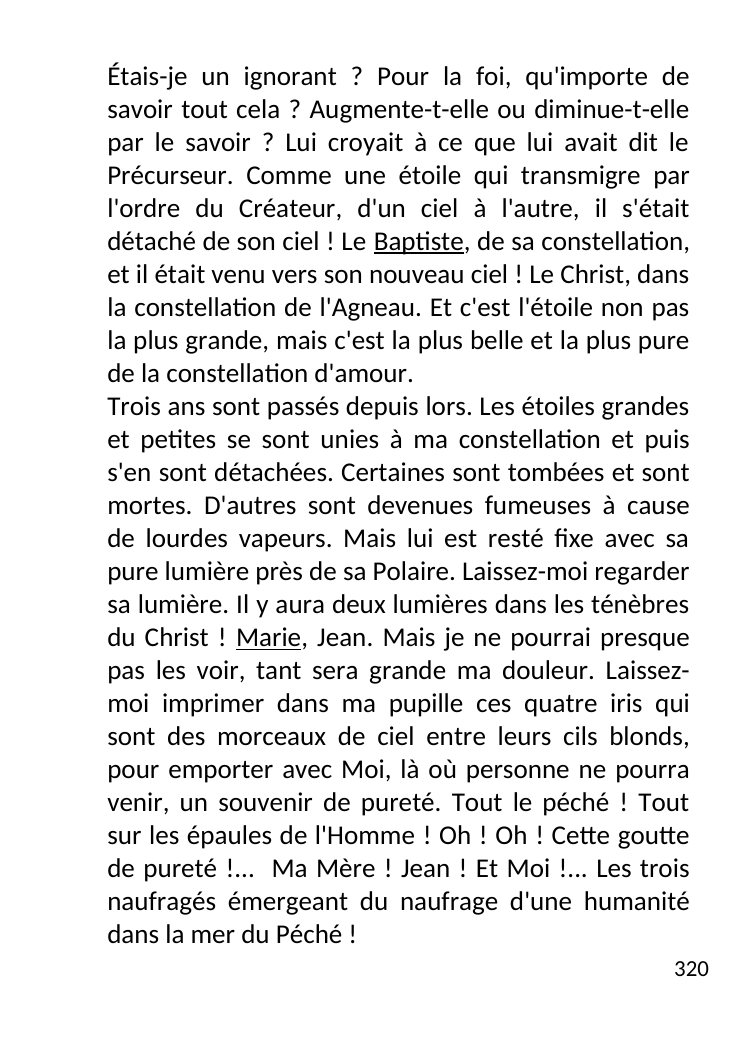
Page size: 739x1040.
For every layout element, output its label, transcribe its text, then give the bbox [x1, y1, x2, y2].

text Trois ans sont passés depuis lors. Les étoiles grandes et petites se sont unies à ma constellation et puis s'en sont détachées. Certaines sont tombées et sont mortes. D'autres sont devenues fumeuses à cause de lourdes vapeurs. Mais lui est resté fixe avec sa pure lumière près de sa Polaire. Laissez-moi regarder sa lumière. Il y aura deux lumières dans les ténèbres du Christ ! Marie, Jean. Mais je ne pourrai presque pas les voir, tant sera grande ma douleur. Laissez-moi imprimer dans ma pupille ces quatre iris qui sont des morceaux de ciel entre leurs cils blonds, pour emporter avec Moi, là où personne ne pourra venir, un souvenir de pureté. Tout le péché ! Tout sur les épaules de l'Homme ! Oh ! Oh ! Cette goutte de pureté !... Ma Mère ! Jean ! Et Moi !... Les trois naufragés émergeant du naufrage d'une humanité dans la mer du Péché ! [107, 389, 690, 951]
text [107, 59, 690, 389]
